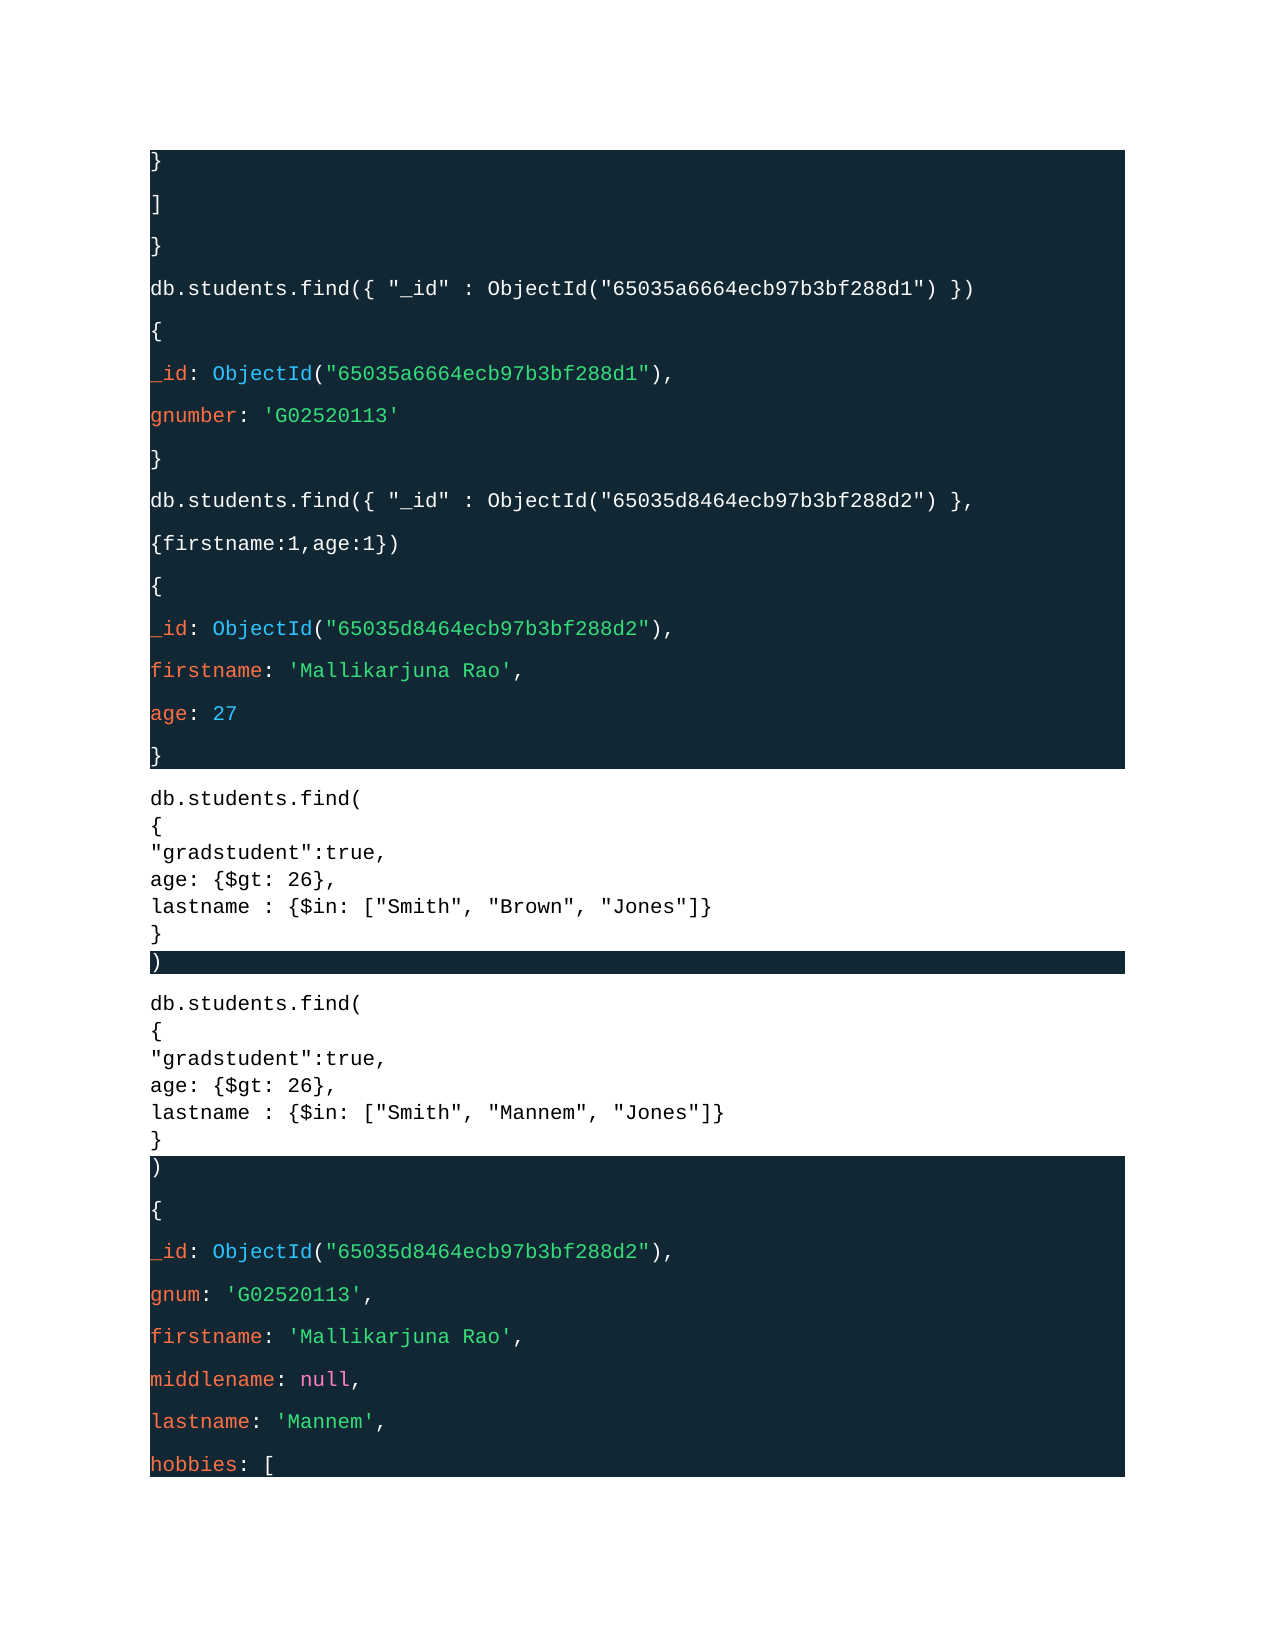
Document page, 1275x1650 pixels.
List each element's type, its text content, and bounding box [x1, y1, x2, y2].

text } [150, 235, 1125, 259]
text gnum: 'G02520113', [150, 1284, 1125, 1307]
text "gradstudent":true, [150, 1047, 1125, 1071]
text hobbies: [ [150, 1454, 1125, 1477]
text gnumber: 'G02520113' [150, 405, 1125, 429]
text { [150, 815, 1125, 838]
text { [150, 320, 1125, 344]
text firstname: 'Mallikarjuna Rao', [150, 660, 1125, 684]
text age: 27 [150, 702, 1125, 726]
text } [150, 923, 1125, 947]
text age: {$gt: 26}, [150, 869, 1125, 893]
text { [150, 575, 1125, 599]
text firstname: 'Mallikarjuna Rao', [150, 1326, 1125, 1350]
text _id: ObjectId("65035d8464ecb97b3bf288d2"), [150, 617, 1125, 641]
text "gradstudent":true, [150, 842, 1125, 866]
text db.students.find({ "_id" : ObjectId("65035a6664ecb97b3bf288d1") }) [150, 277, 1125, 301]
text lastname: 'Mannem', [150, 1411, 1125, 1435]
text lastname : {$in: ["Smith", "Mannem", "Jones"]} [150, 1102, 1125, 1126]
text ) [150, 951, 1125, 974]
text db.students.find( [150, 993, 1125, 1017]
text age: {$gt: 26}, [150, 1075, 1125, 1098]
text middlename: null, [150, 1369, 1125, 1392]
text db.students.find( [150, 787, 1125, 811]
text { [150, 1199, 1125, 1222]
text lastname : {$in: ["Smith", "Brown", "Jones"]} [150, 896, 1125, 920]
text ) [150, 1156, 1125, 1180]
text db.students.find({ "_id" : ObjectId("65035d8464ecb97b3bf288d2") }, {firstname:1,age:1}) [150, 490, 1125, 556]
text } [150, 1129, 1125, 1153]
text _id: ObjectId("65035a6664ecb97b3bf288d1"), [150, 362, 1125, 386]
text } [150, 745, 1125, 769]
text ] [150, 192, 1125, 216]
text } [150, 150, 1125, 174]
text } [150, 447, 1125, 471]
text _id: ObjectId("65035d8464ecb97b3bf288d2"), [150, 1241, 1125, 1265]
text { [150, 1020, 1125, 1044]
